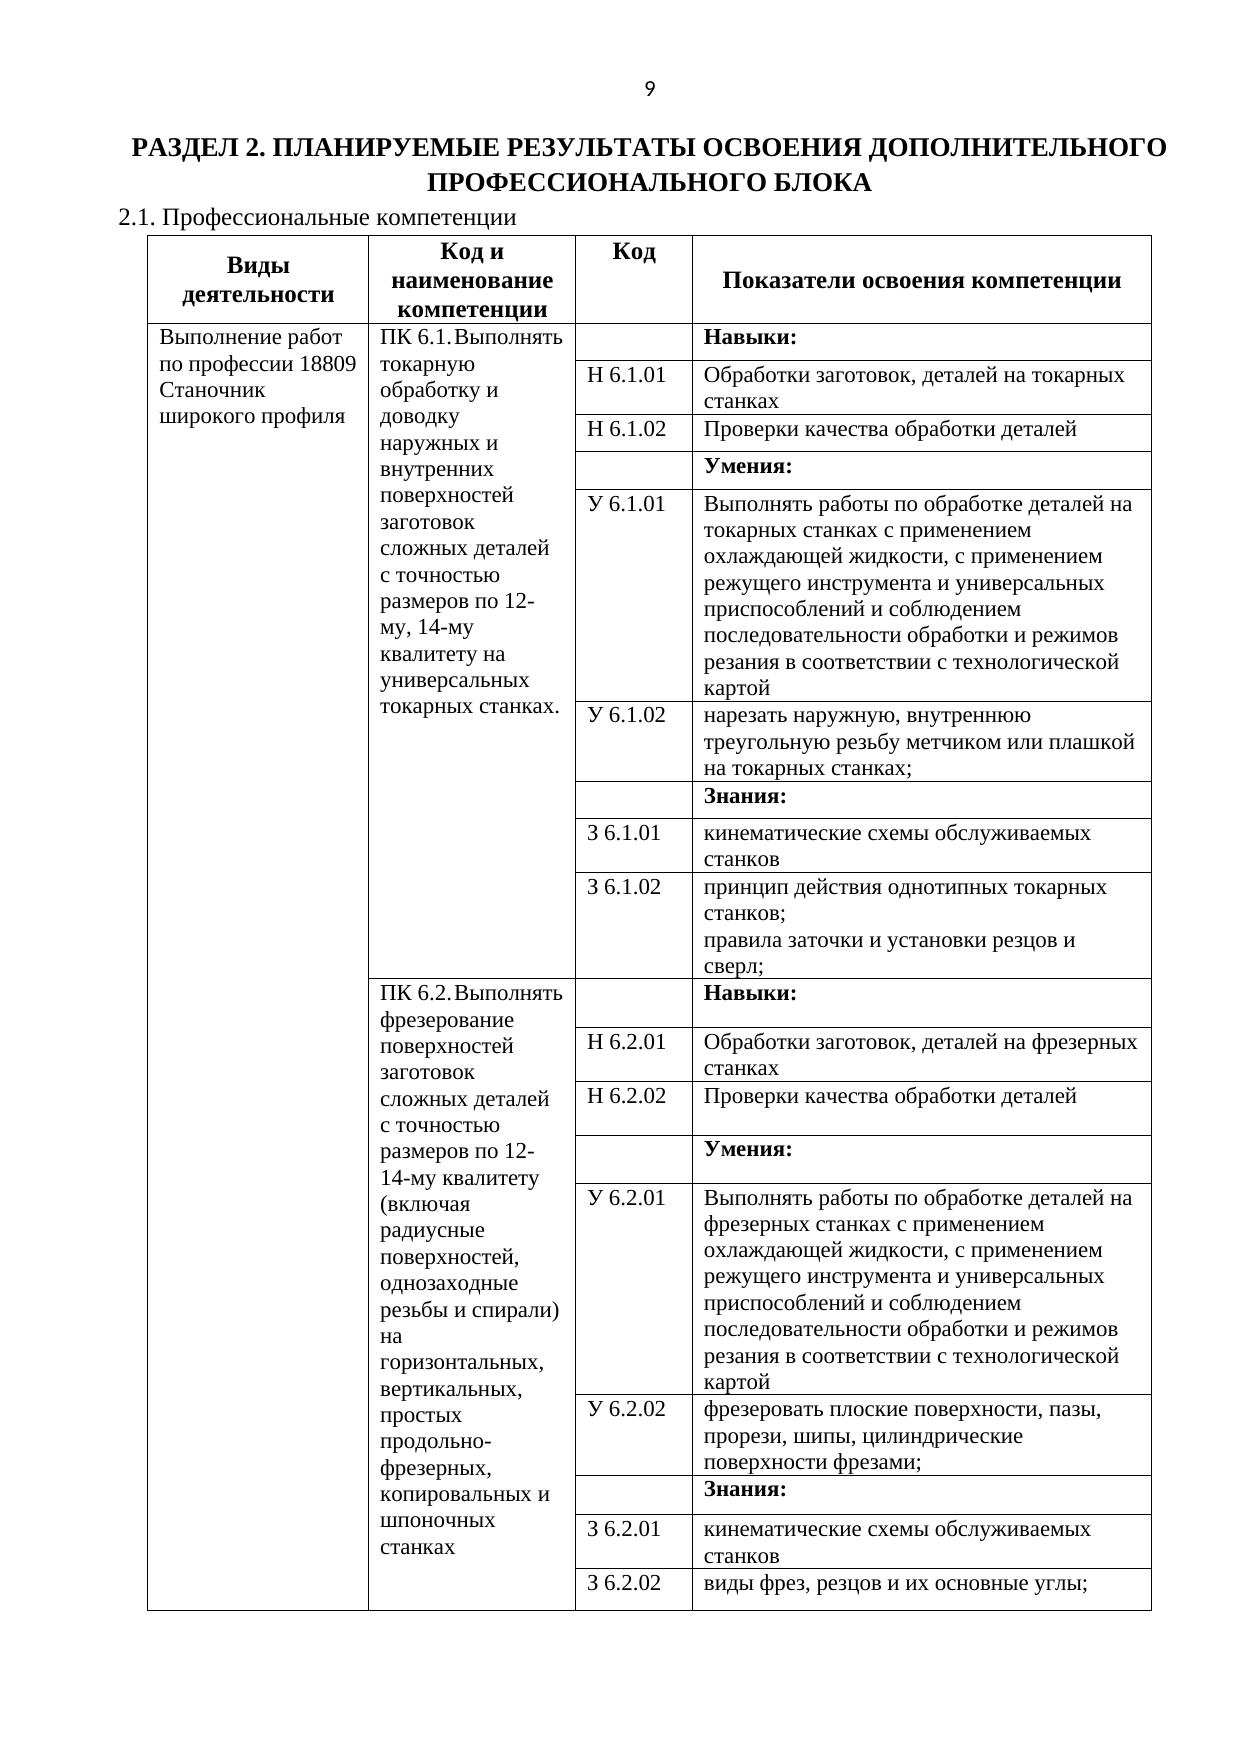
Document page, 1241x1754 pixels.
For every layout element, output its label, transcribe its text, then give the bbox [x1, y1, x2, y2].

table_cell З 6.2.02 [576, 1569, 692, 1610]
table_cell Выполнение работ по профессии 18809 Станочник широкого профиля [148, 324, 368, 1610]
table_cell [576, 1476, 692, 1514]
table_cell Н 6.2.02 [576, 1082, 692, 1134]
table_cell [576, 782, 692, 818]
table_cell ПК 6.2. Выполнять фрезерование поверхностей заготовок сложных деталей с точностью размеров по 12-14-му квалитету (включая радиусные поверхностей, однозаходные резьбы и спирали) на горизонтальных, вертикальных, простых продольно-фрезерных, копировальных и шпоночных станках [369, 979, 575, 1610]
table_cell Навыки: [693, 324, 1151, 360]
table_cell кинематические схемы обслуживаемых станков [693, 1515, 1151, 1568]
text 2.1. Профессиональные компетенции [118, 202, 1181, 231]
table_cell [576, 979, 692, 1027]
table_cell У 6.2.01 [576, 1184, 692, 1394]
table_cell Знания: [693, 1476, 1151, 1514]
table_cell У 6.1.02 [576, 702, 692, 781]
subtitle Раздел 2. Планируемые результаты освоения дополнительного профессионального блока [118, 131, 1181, 197]
table_cell виды фрез, резцов и их основные углы; [693, 1569, 1151, 1610]
table_cell [576, 1136, 692, 1182]
table_cell Выполнять работы по обработке деталей на фрезерных станках с применением охлаждающей жидкости, с применением режущего инструмента и универсальных приспособлений и соблюдением последовательности обработки и режимов резания в соответствии с технологической картой [693, 1184, 1151, 1394]
table_header Виды деятельности [148, 236, 368, 322]
table_cell кинематические схемы обслуживаемых станков [693, 819, 1151, 872]
table_cell З 6.1.01 [576, 819, 692, 872]
table_cell нарезать наружную, внутреннюю треугольную резьбу метчиком или плашкой на токарных станках; [693, 702, 1151, 781]
table_header Код [576, 236, 692, 322]
table_cell Выполнять работы по обработке деталей на токарных станках с применением охлаждающей жидкости, с применением режущего инструмента и универсальных приспособлений и соблюдением последовательности обработки и режимов резания в соответствии с технологической картой [693, 490, 1151, 701]
table_cell принцип действия однотипных токарных станков; правила заточки и установки резцов и сверл; [693, 873, 1151, 978]
table_cell Умения: [693, 452, 1151, 489]
table_header Показатели освоения компетенции [693, 236, 1151, 322]
table_cell Обработки заготовок, деталей на фрезерных станках [693, 1028, 1151, 1081]
table_cell Н 6.1.01 [576, 361, 692, 414]
table_cell Умения: [693, 1136, 1151, 1182]
table_cell фрезеровать плоские поверхности, пазы, прорези, шипы, цилиндрические поверхности фрезами; [693, 1395, 1151, 1474]
table_header Код и наименование компетенции [369, 236, 575, 322]
table_cell Н 6.1.02 [576, 415, 692, 451]
table_cell Проверки качества обработки деталей [693, 1082, 1151, 1134]
table_cell Н 6.2.01 [576, 1028, 692, 1081]
table_cell З 6.2.01 [576, 1515, 692, 1568]
table_cell У 6.1.01 [576, 490, 692, 701]
table_cell Знания: [693, 782, 1151, 818]
table_cell З 6.1.02 [576, 873, 692, 978]
table_cell У 6.2.02 [576, 1395, 692, 1474]
table_cell [576, 324, 692, 360]
table_cell Навыки: [693, 979, 1151, 1027]
table_cell ПК 6.1. Выполнять токарную обработку и доводку наружных и внутренних поверхностей заготовок сложных деталей с точностью размеров по 12-му, 14-му квалитету на универсальных токарных станках. [369, 324, 575, 978]
table_cell Обработки заготовок, деталей на токарных станках [693, 361, 1151, 414]
table_cell [576, 452, 692, 489]
table_cell Проверки качества обработки деталей [693, 415, 1151, 451]
